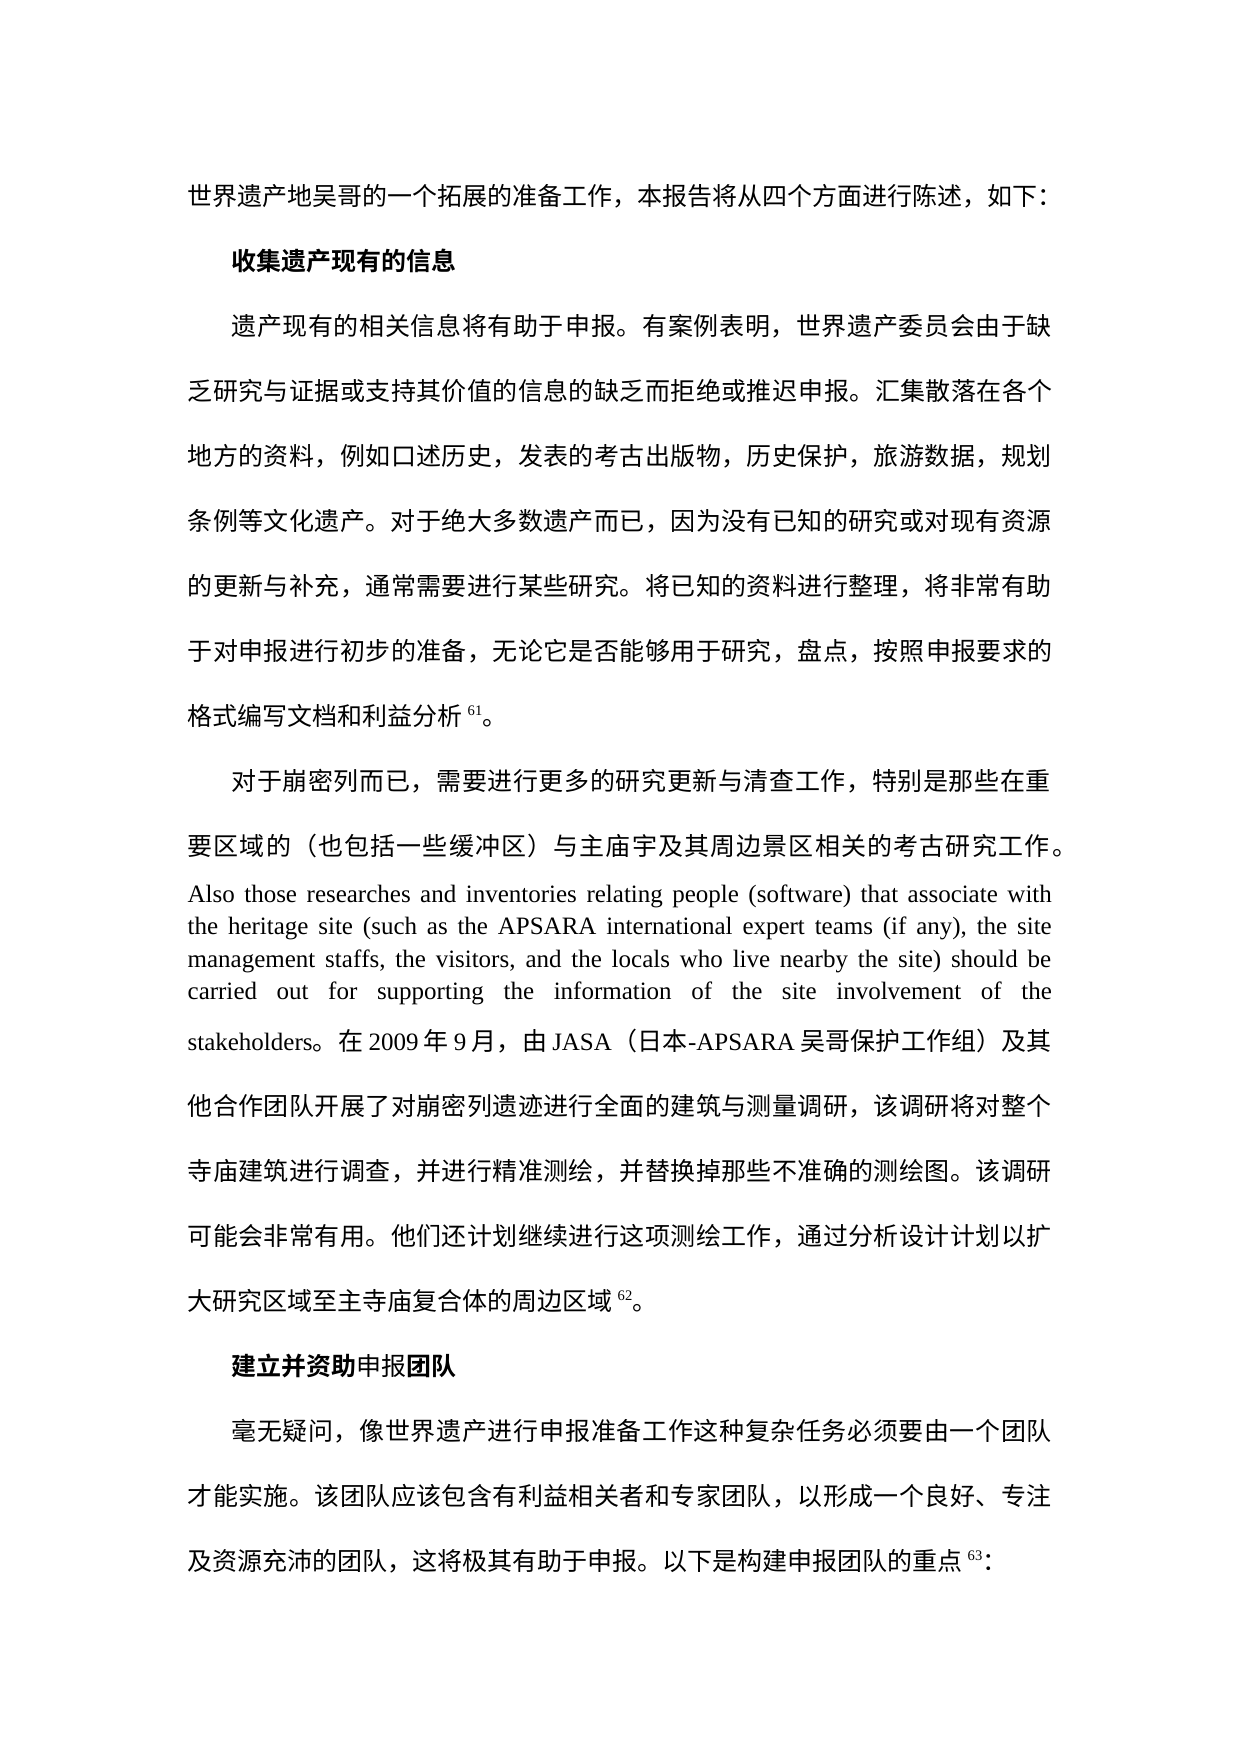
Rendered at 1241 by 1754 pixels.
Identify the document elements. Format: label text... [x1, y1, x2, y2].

text 建立并资助申报团队 [187, 1332, 1053, 1397]
text 对于崩密列而已，需要进行更多的研究更新与清查工作，特别是那些在重要区域的（也包括一些缓冲区）与主庙宇及其周边景区相关的考古研究工作。Also those researches and inventories relating people (software) that associate with the heritage site (such as the APSARA international expert teams (if any), the site management staffs, the visitors, and the locals who live nearby the site) should be carried out for supporting the information of the site involvement of the stakeholders。在2009年9月，由JASA（日本-APSARA吴哥保护工作组）及其他合作团队开展了对崩密列遗迹进行全面的建筑与测量调研，该调研将对整个寺庙建筑进行调查，并进行精准测绘，并替换掉那些不准确的测绘图。该调研可能会非常有用。他们还计划继续进行这项测绘工作，通过分析设计计划以扩大研究区域至主寺庙复合体的周边区域62。 [187, 747, 1053, 1332]
text 毫无疑问，像世界遗产进行申报准备工作这种复杂任务必须要由一个团队才能实施。该团队应该包含有利益相关者和专家团队，以形成一个良好、专注及资源充沛的团队，这将极其有助于申报。以下是构建申报团队的重点63： [187, 1397, 1053, 1592]
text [187, 162, 1053, 227]
text 遗产现有的相关信息将有助于申报。有案例表明，世界遗产委员会由于缺乏研究与证据或支持其价值的信息的缺乏而拒绝或推迟申报。汇集散落在各个地方的资料，例如口述历史，发表的考古出版物，历史保护，旅游数据，规划条例等文化遗产。对于绝大多数遗产而已，因为没有已知的研究或对现有资源的更新与补充，通常需要进行某些研究。将已知的资料进行整理，将非常有助于对申报进行初步的准备，无论它是否能够用于研究，盘点，按照申报要求的格式编写文档和利益分析61。 [187, 292, 1053, 747]
text 收集遗产现有的信息 [187, 227, 1053, 292]
